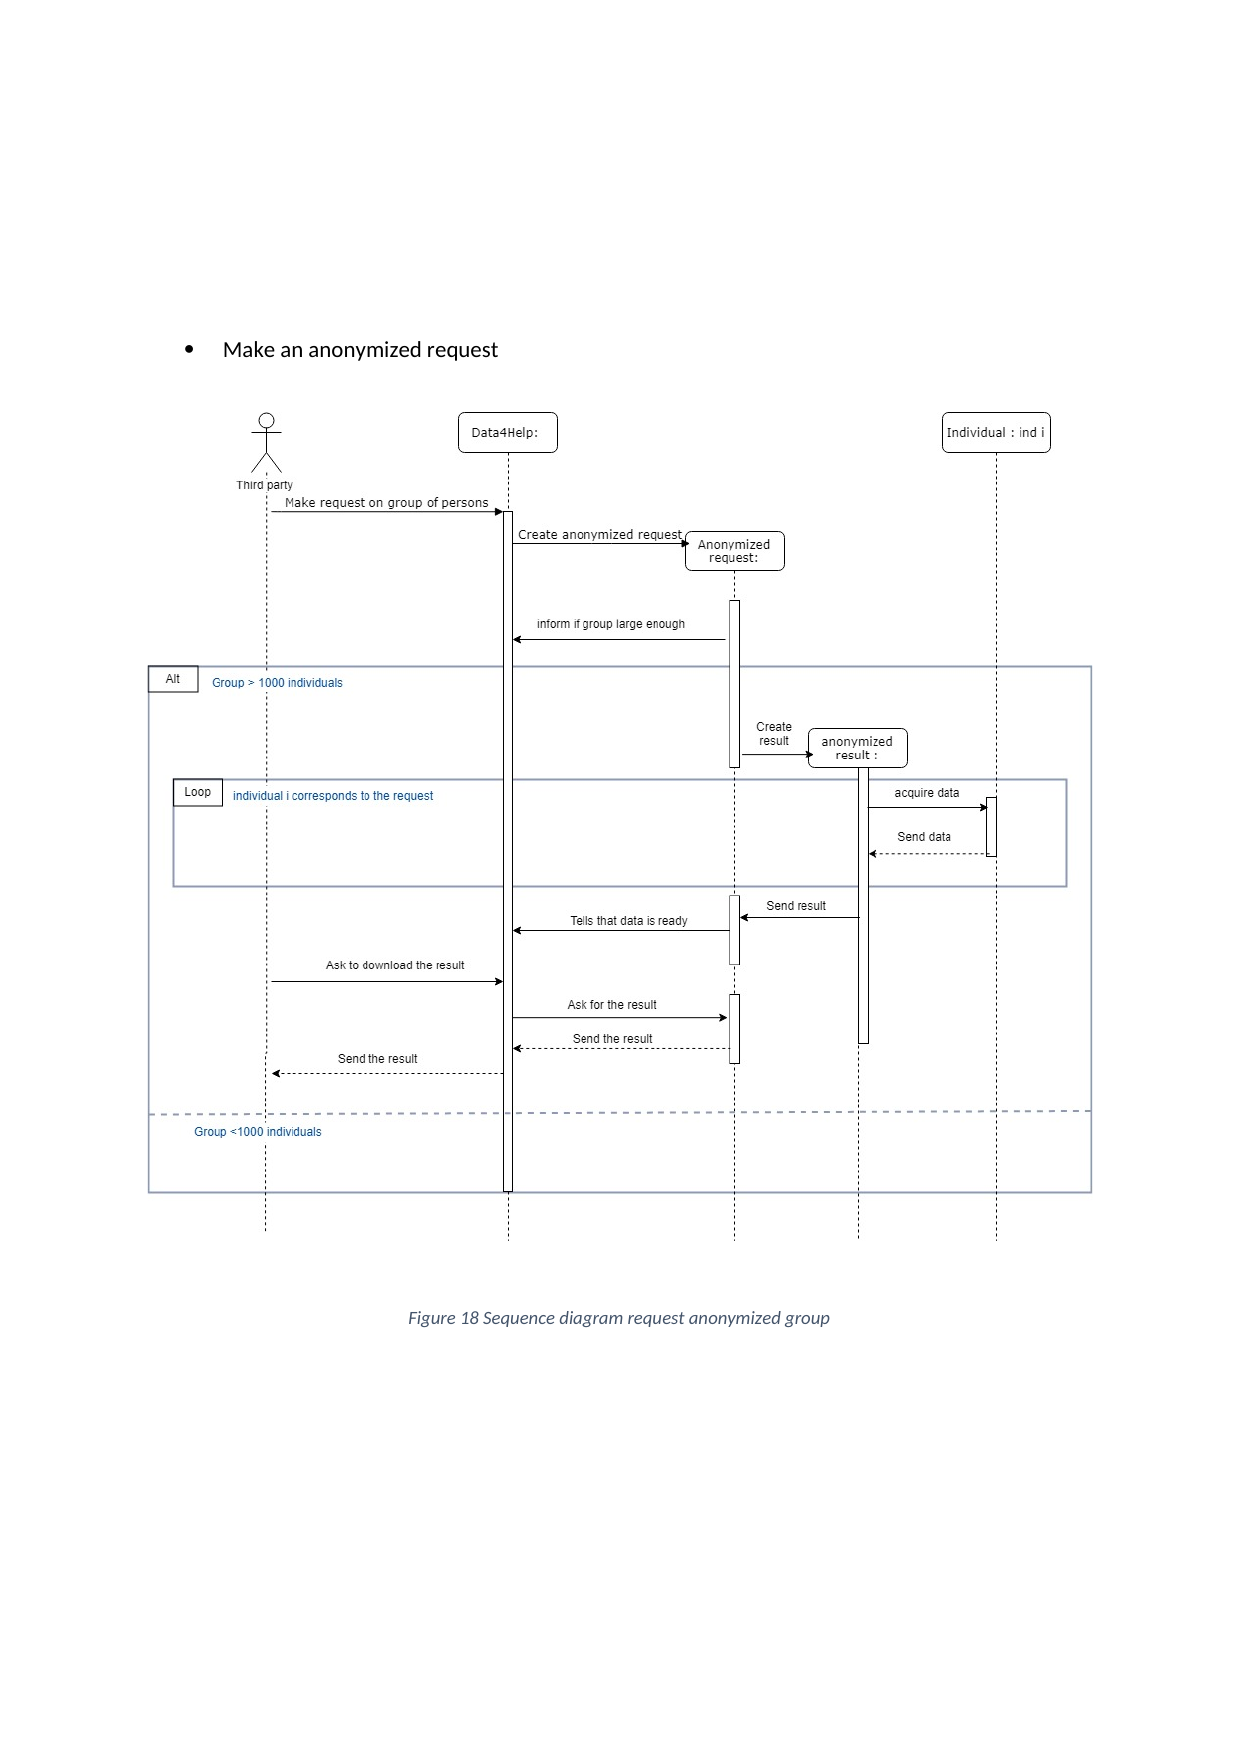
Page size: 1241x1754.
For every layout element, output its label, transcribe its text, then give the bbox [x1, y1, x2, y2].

picture [147, 412, 1093, 1241]
text Figure 18 Sequence diagram request anonymized group [148, 1307, 1093, 1329]
list Make an anonymized request [185, 335, 1093, 363]
